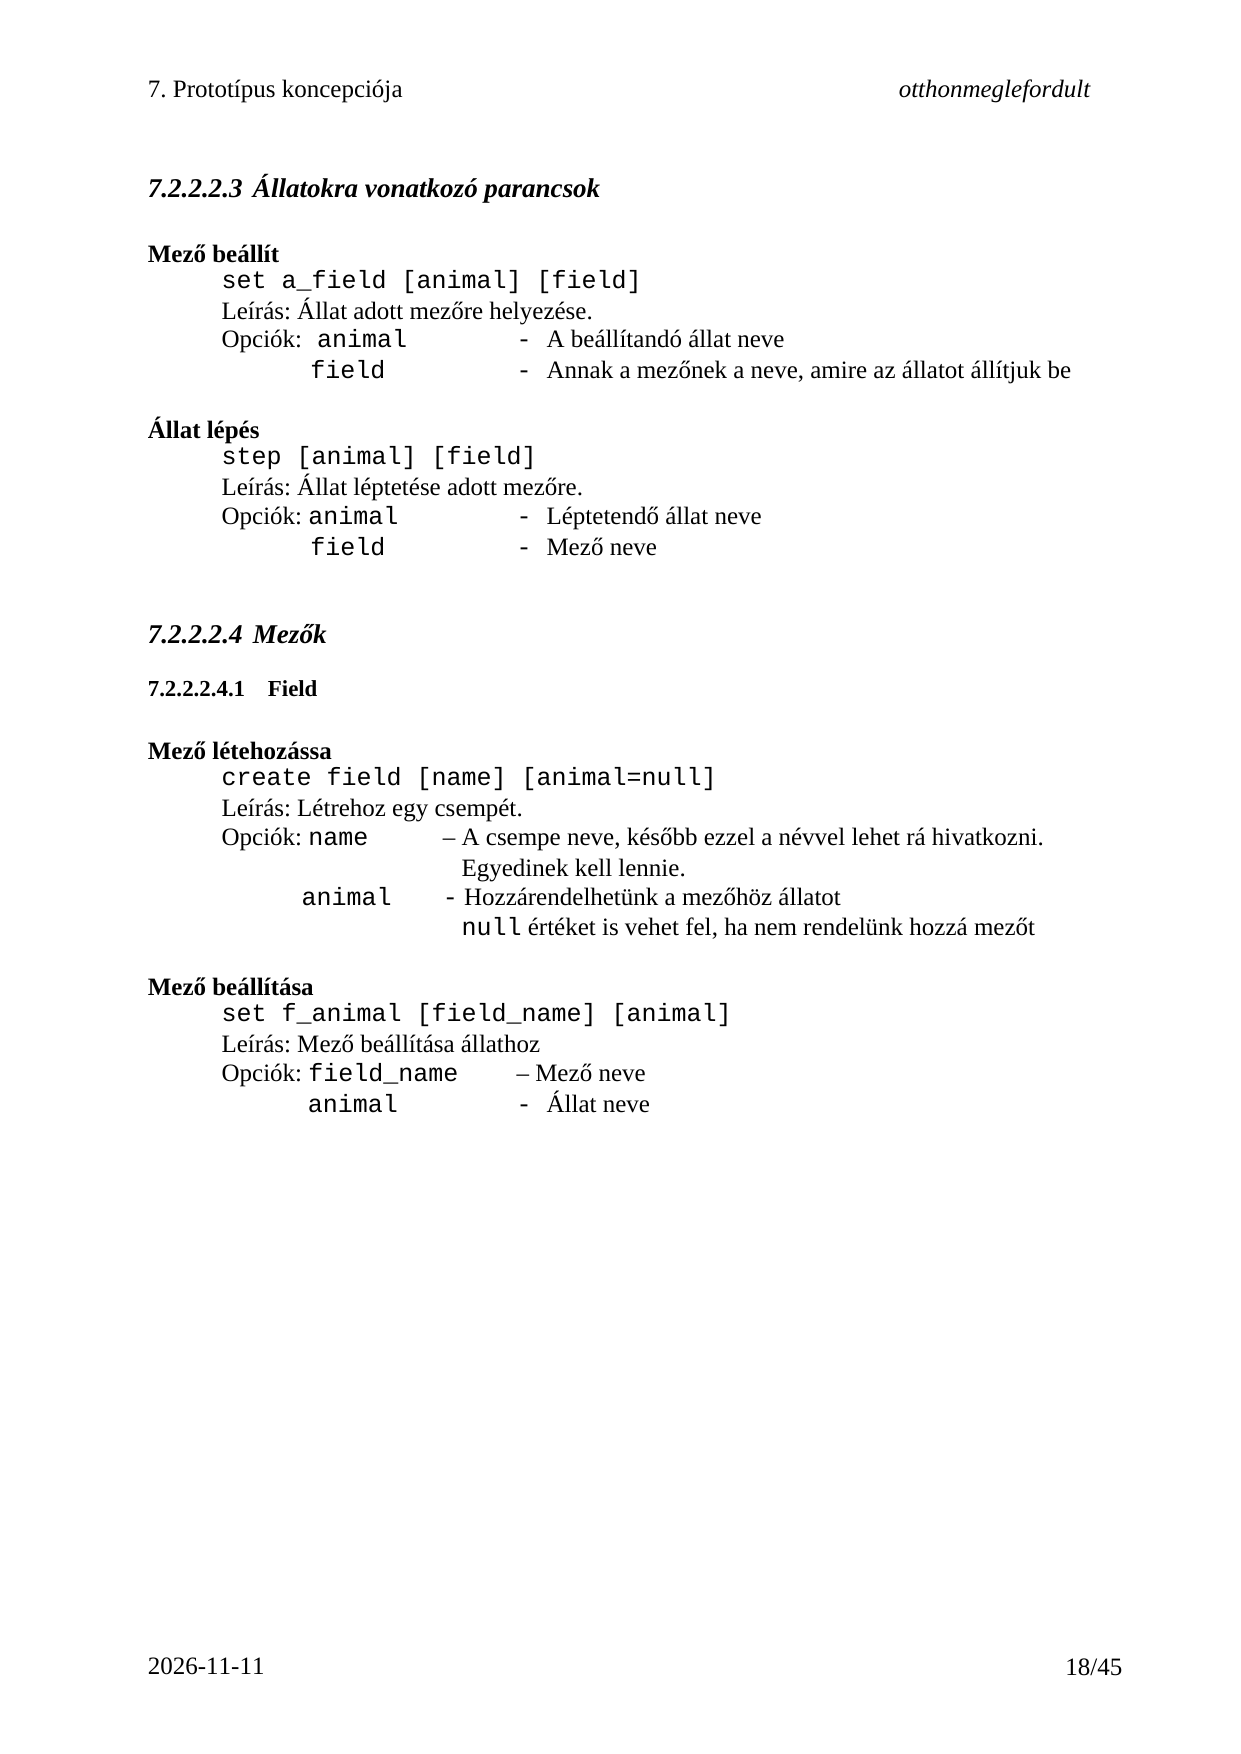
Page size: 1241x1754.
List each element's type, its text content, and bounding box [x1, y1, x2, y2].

text step [animal] [field] [148, 444, 1122, 472]
text Leírás: Állat adott mezőre helyezése. [221, 296, 1122, 324]
text Mező létehozássa [148, 736, 1122, 765]
text Opciók: field_name – Mező neve [148, 1058, 1122, 1089]
text set a_field [animal] [field] [148, 267, 1122, 296]
text Mező beállít [148, 239, 1122, 267]
text Leírás: Létrehoz egy csempét. [221, 793, 1122, 822]
text create field [name] [animal=null] [148, 765, 1122, 793]
text animal - Állat neve [148, 1089, 1122, 1119]
text Leírás: Mező beállítása állathoz [221, 1029, 1122, 1058]
text field - Annak a mezőnek a neve, amire az állatot állítjuk be [221, 355, 1122, 386]
text Állat lépés [148, 415, 1122, 444]
text Mező beállítása [148, 972, 1122, 1001]
text field - Mező neve [221, 532, 1122, 562]
text Egyedinek kell lennie. [295, 853, 1122, 882]
text set f_animal [field_name] [animal] [148, 1001, 1122, 1029]
text Opciók: animal - A beállítandó állat neve [221, 324, 1122, 355]
subtitle Mezők [148, 619, 1122, 650]
text Leírás: Állat léptetése adott mezőre. [221, 472, 1122, 501]
text Opciók: name – A csempe neve, később ezzel a névvel lehet rá hivatkozni. [221, 822, 1122, 853]
text Opciók: animal - Léptetendő állat neve [221, 501, 1122, 532]
subtitle Field [148, 675, 1122, 701]
subtitle Állatokra vonatkozó parancsok [148, 173, 1122, 204]
text null értéket is vehet fel, ha nem rendelünk hozzá mezőt [148, 912, 1122, 943]
text animal - Hozzárendelhetünk a mezőhöz állatot [148, 882, 1122, 912]
